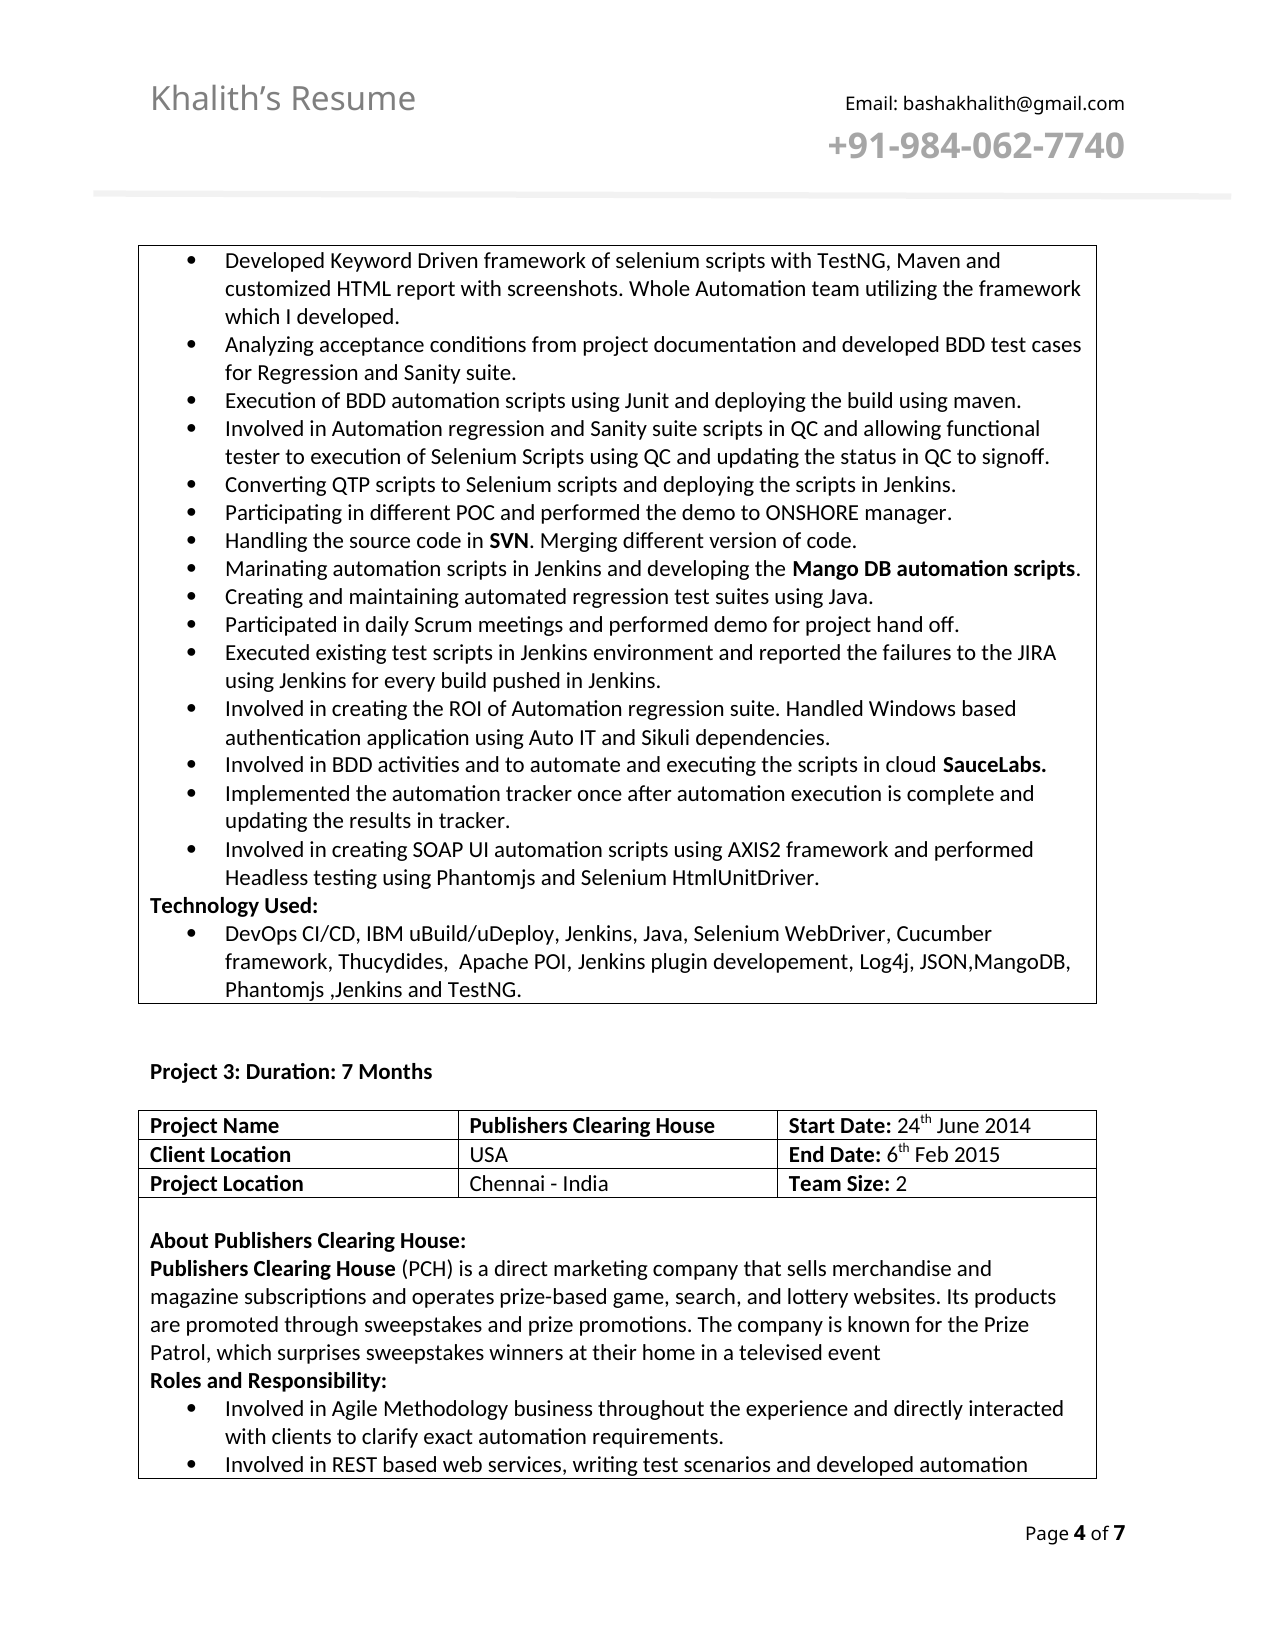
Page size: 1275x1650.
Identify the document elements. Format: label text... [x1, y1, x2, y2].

table_cell Team Size: 2 [778, 1169, 1096, 1197]
table_cell Client Location [139, 1140, 458, 1168]
table_cell USA [459, 1140, 777, 1168]
table_header Project Name [139, 1111, 458, 1139]
table_cell Project Location [139, 1169, 458, 1197]
table_cell Chennai - India [459, 1169, 777, 1197]
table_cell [139, 1198, 1096, 1478]
table_header Start Date: 24th June 2014 [778, 1111, 1096, 1139]
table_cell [139, 246, 1096, 1003]
table_header Publishers Clearing House [459, 1111, 777, 1139]
table_cell End Date: 6th Feb 2015 [778, 1140, 1096, 1168]
text Project 3: Duration: 7 Months [150, 1057, 1125, 1085]
